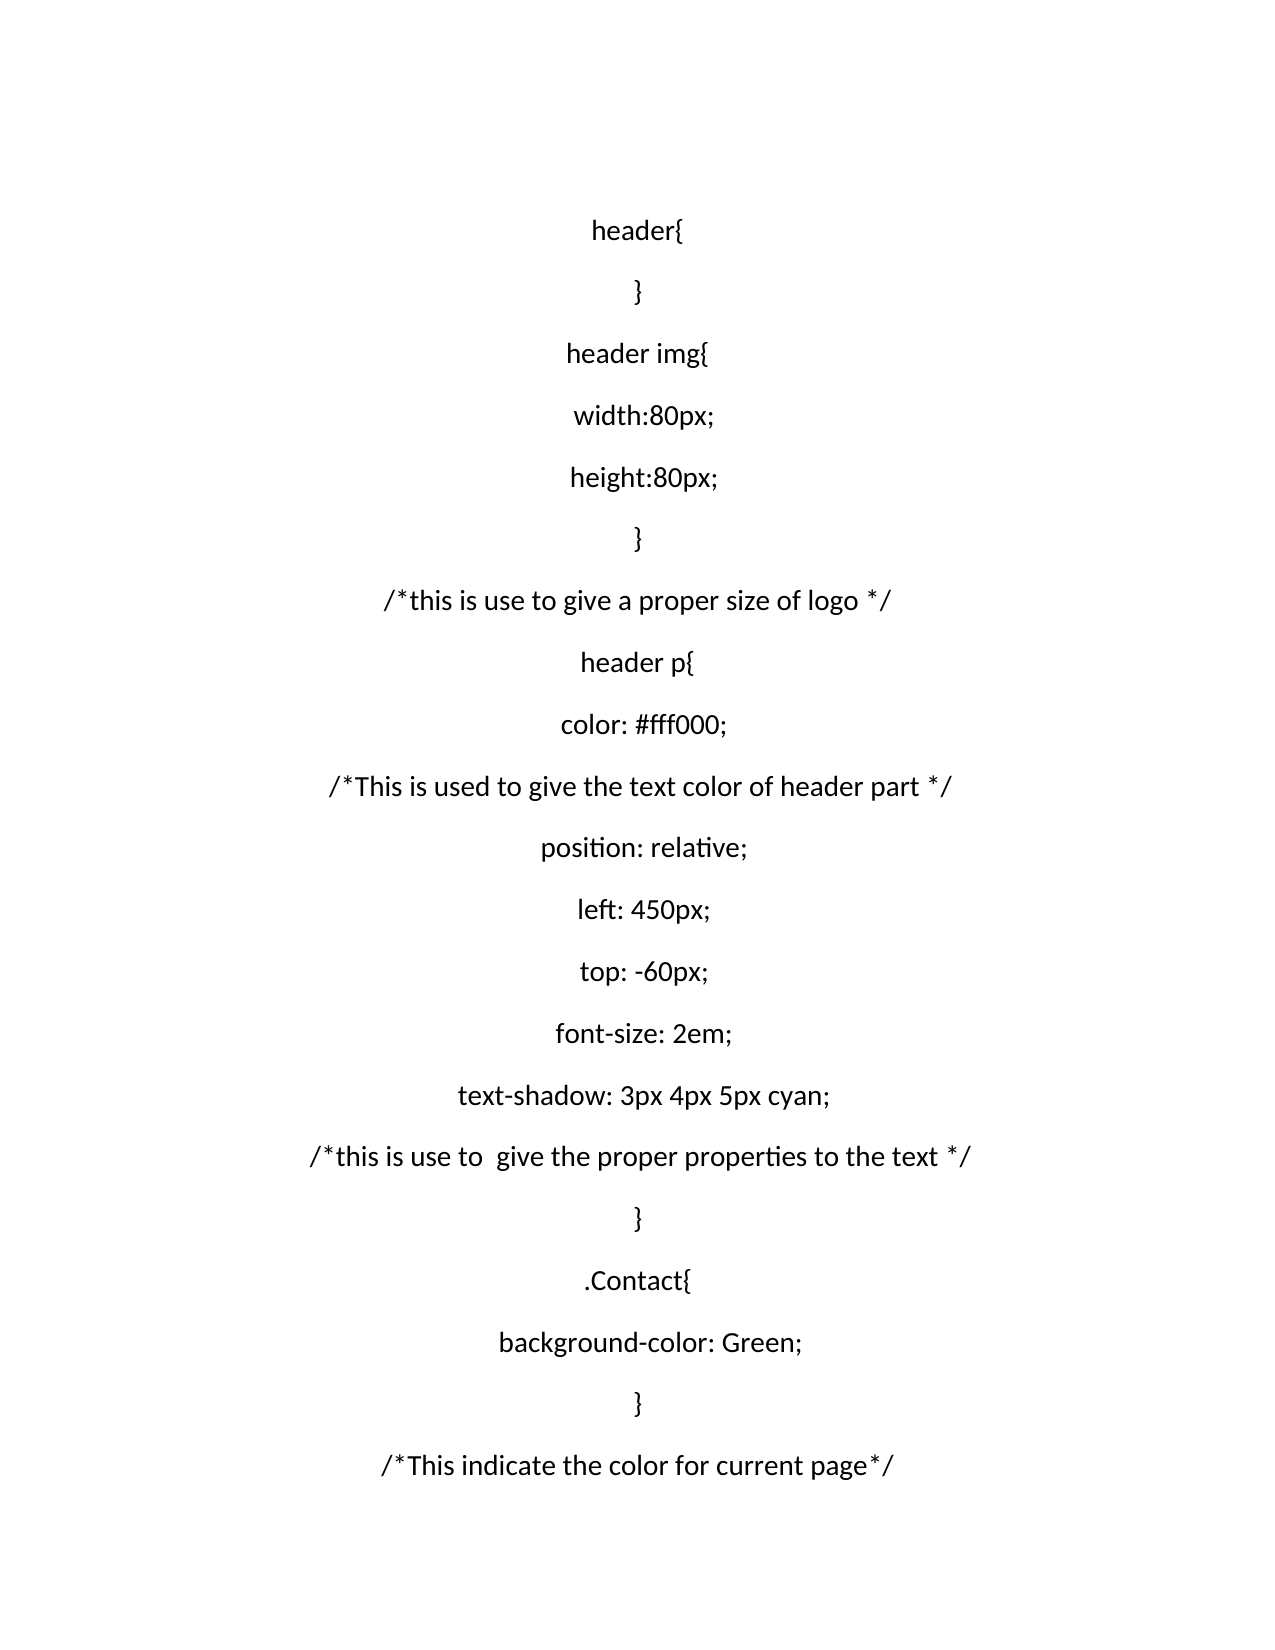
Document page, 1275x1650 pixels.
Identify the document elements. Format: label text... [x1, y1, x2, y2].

text /*This indicate the color for current page*/ [150, 1447, 1125, 1483]
text /*this is use to give a proper size of logo */ [150, 582, 1125, 618]
text } [150, 1200, 1125, 1236]
text top: -60px; [150, 953, 1125, 989]
text header{ [150, 212, 1125, 247]
text } [150, 1385, 1125, 1421]
text /*this is use to give the proper properties to the text */ [150, 1138, 1125, 1174]
text position: relative; [150, 829, 1125, 865]
text .Contact{ [150, 1262, 1125, 1297]
text font-size: 2em; [150, 1015, 1125, 1050]
text /*This is used to give the text color of header part */ [150, 768, 1125, 803]
text header p{ [150, 644, 1125, 680]
text width:80px; [150, 397, 1125, 433]
text height:80px; [150, 459, 1125, 494]
text } [150, 521, 1125, 556]
text background-color: Green; [150, 1324, 1125, 1359]
text left: 450px; [150, 891, 1125, 927]
text } [150, 273, 1125, 309]
text text-shadow: 3px 4px 5px cyan; [150, 1077, 1125, 1112]
text header img{ [150, 335, 1125, 371]
text color: #fff000; [150, 706, 1125, 742]
